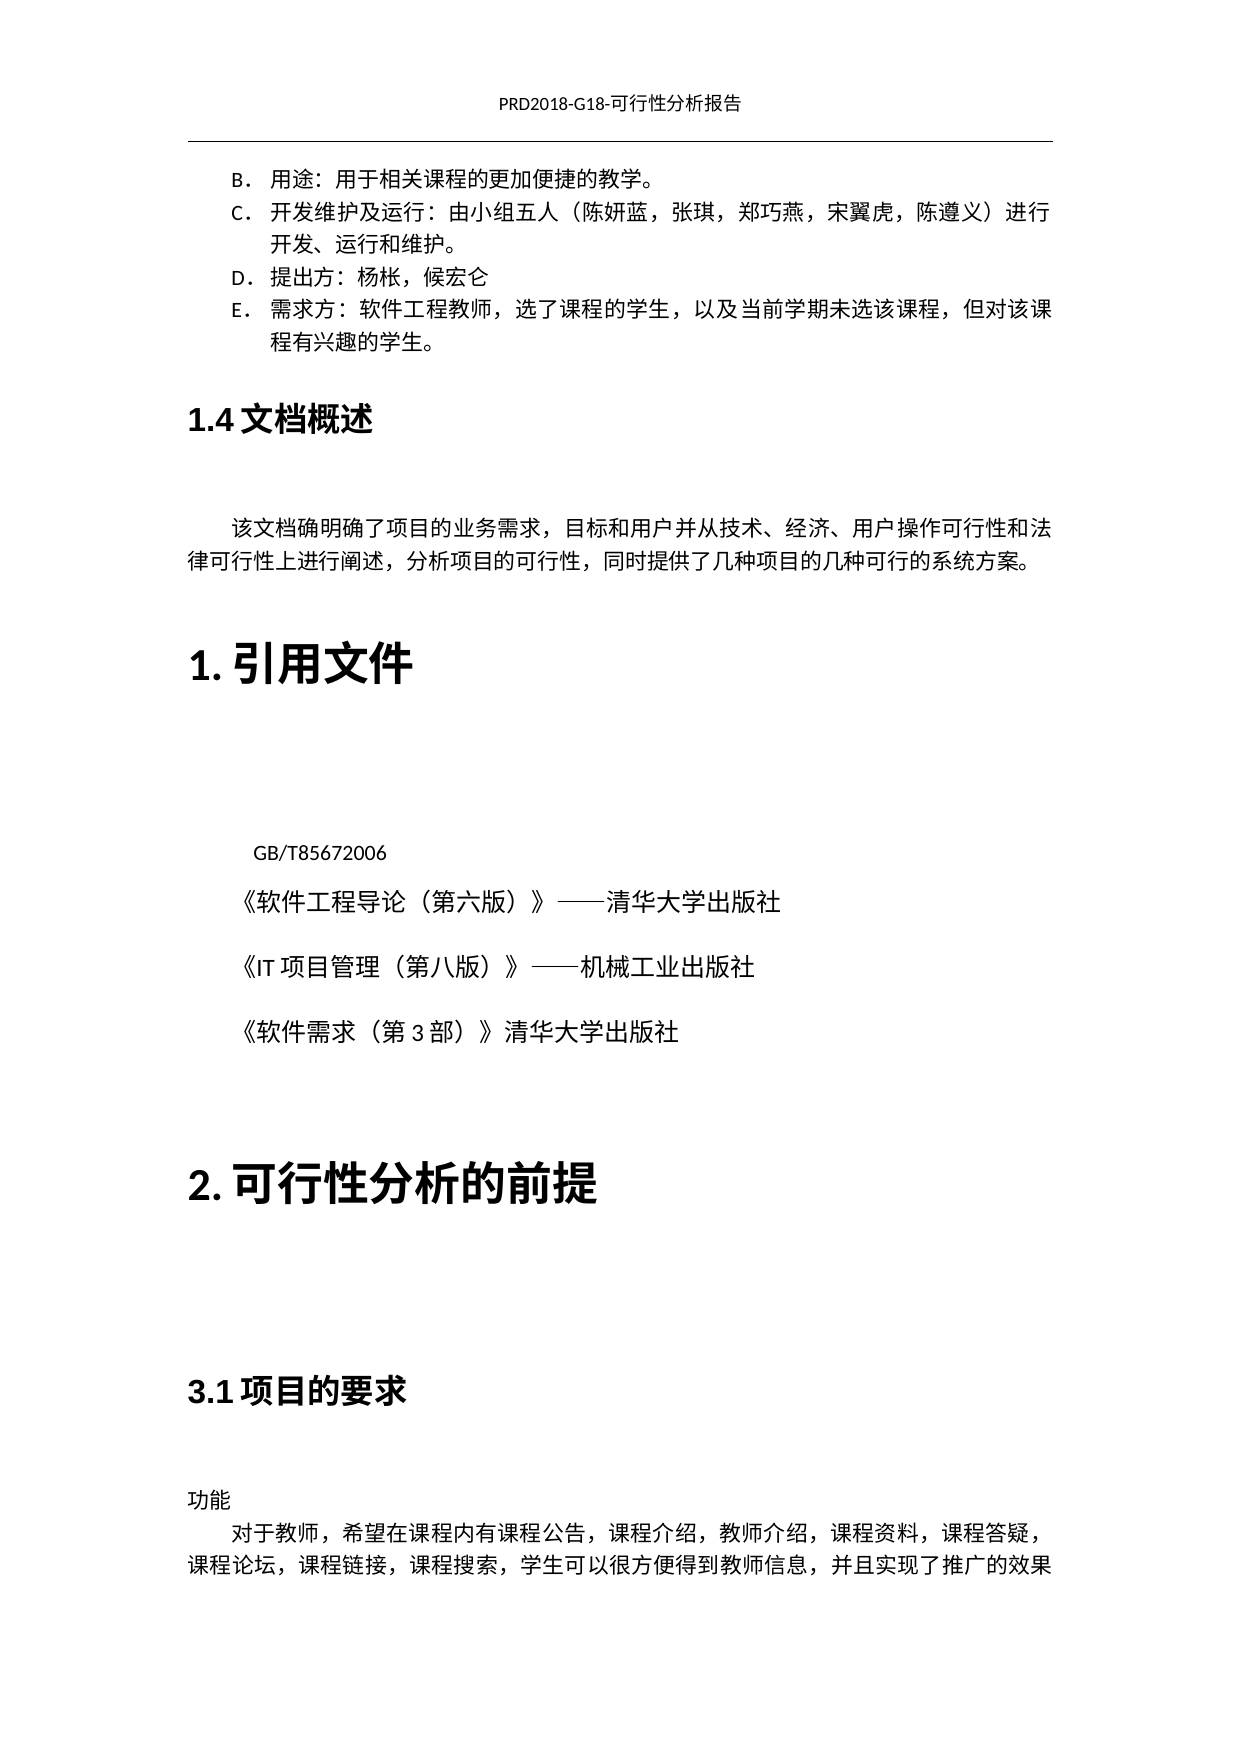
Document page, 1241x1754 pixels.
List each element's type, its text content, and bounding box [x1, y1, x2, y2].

text 功能 [187, 1483, 1053, 1515]
subtitle 引用文件 [187, 611, 1053, 709]
text 《软件需求（第3部）》清华大学出版社 [187, 998, 1053, 1063]
list 开发维护及运行：由小组五人（陈妍蓝，张琪，郑巧燕，宋翼虎，陈遵义）进行开发、运行和维护。 [231, 194, 1053, 259]
subtitle 1.4文档概述 [187, 384, 1053, 449]
subtitle 3.1项目的要求 [187, 1356, 1053, 1421]
list 提出方：杨枨，候宏仑 [231, 259, 1053, 292]
text 该文档确明确了项目的业务需求，目标和用户并从技术、经济、用户操作可行性和法律可行性上进行阐述，分析项目的可行性，同时提供了几种项目的几种可行的系统方案。 [187, 511, 1053, 576]
list 需求方：软件工程教师，选了课程的学生，以及当前学期未选该课程，但对该课程有兴趣的学生。 [231, 292, 1053, 357]
subtitle 可行性分析的前提 [187, 1131, 1053, 1229]
text 《软件工程导论（第六版）》——清华大学出版社 [187, 868, 1053, 933]
list 用途：用于相关课程的更加便捷的教学。 [231, 162, 1053, 194]
text 《IT项目管理（第八版）》——机械工业出版社 [187, 933, 1053, 998]
text GB/T85672006 [231, 836, 1053, 868]
